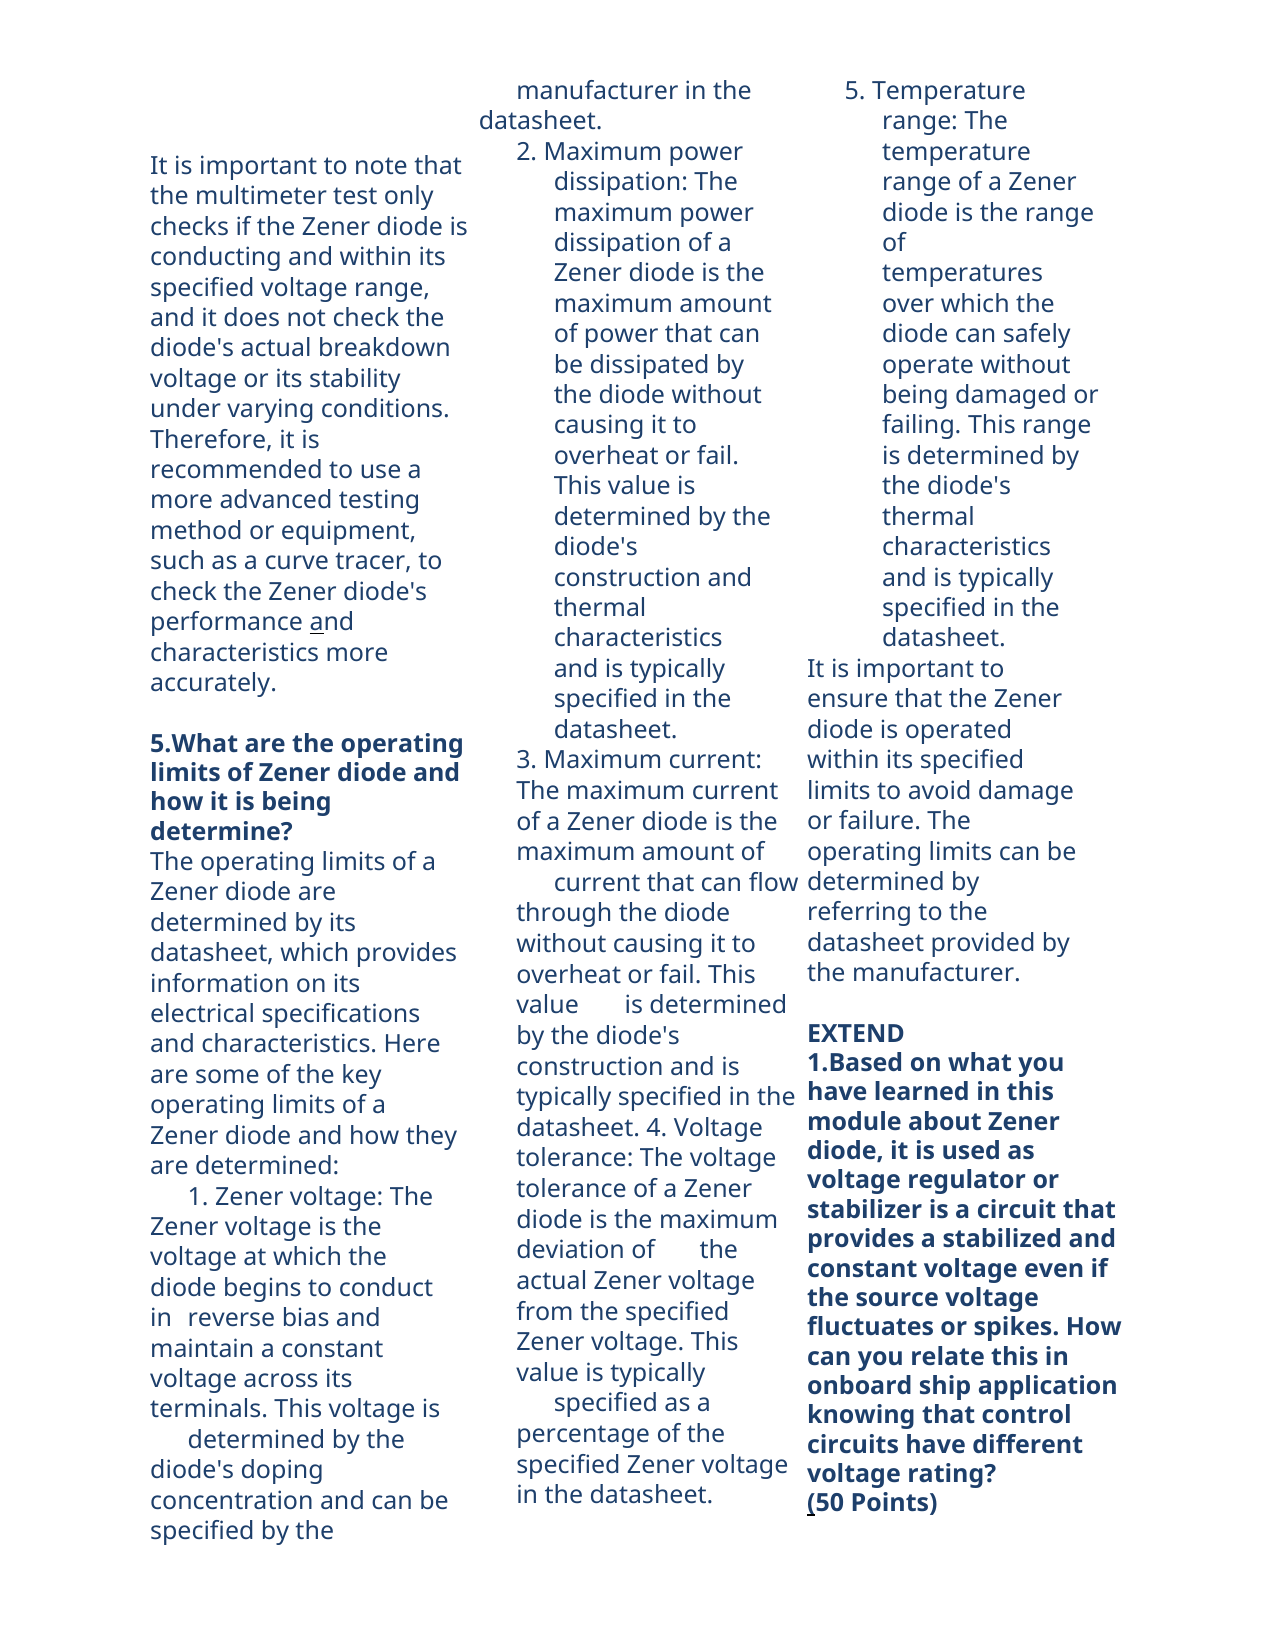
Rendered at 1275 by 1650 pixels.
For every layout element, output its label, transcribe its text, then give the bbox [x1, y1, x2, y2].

text 5. Temperature range: The temperature range of a Zener diode is the range of temperatures over which the diode can safely operate without being damaged or failing. This range is determined by the diode's thermal characteristics and is typically specified in the datasheet. [844, 75, 1101, 653]
text The operating limits of a Zener diode are determined by its datasheet, which provides information on its electrical specifications and characteristics. Here are some of the key operating limits of a Zener diode and how they are determined: 1. Zener voltage: The Zener voltage is the voltage at which the diode begins to conduct in reverse bias and maintain a constant voltage across its terminals. This voltage is determined by the diode's doping concentration and can be specified by the manufacturer in the datasheet. [150, 846, 459, 1546]
text It is important to note that the multimeter test only checks if the Zener diode is conducting and within its specified voltage range, and it does not check the diode's actual breakdown voltage or its stability under varying conditions. Therefore, it is recommended to use a more advanced testing method or equipment, such as a curve tracer, to check the Zener diode's performance and characteristics more accurately. [150, 150, 474, 697]
text 5.What are the operating limits of Zener diode and how it is being determine? [150, 728, 474, 846]
text 2. Maximum power dissipation: The maximum power dissipation of a Zener diode is the maximum amount of power that can be dissipated by the diode without causing it to overheat or fail. This value is determined by the diode's construction and thermal characteristics and is typically specified in the datasheet. [516, 136, 773, 744]
text EXTEND 1.Based on what you have learned in this module about Zener diode, it is used as voltage regulator or stabilizer is a circuit that provides a stabilized and constant voltage even if the source voltage fluctuates or spikes. How can you relate this in onboard ship application knowing that control circuits have different voltage rating? [807, 1018, 1131, 1488]
text It is important to ensure that the Zener diode is operated within its specified limits to avoid damage or failure. The operating limits can be determined by referring to the datasheet provided by the manufacturer. [807, 653, 1086, 988]
text 3. Maximum current: The maximum current of a Zener diode is the maximum amount of current that can flow through the diode without causing it to overheat or fail. This value is determined by the diode's construction and is typically specified in the datasheet. 4. Voltage tolerance: The voltage tolerance of a Zener diode is the maximum deviation of the actual Zener voltage from the specified Zener voltage. This value is typically specified as a percentage of the specified Zener voltage in the datasheet. [516, 744, 803, 1510]
text (50 Points) [807, 1488, 1131, 1518]
